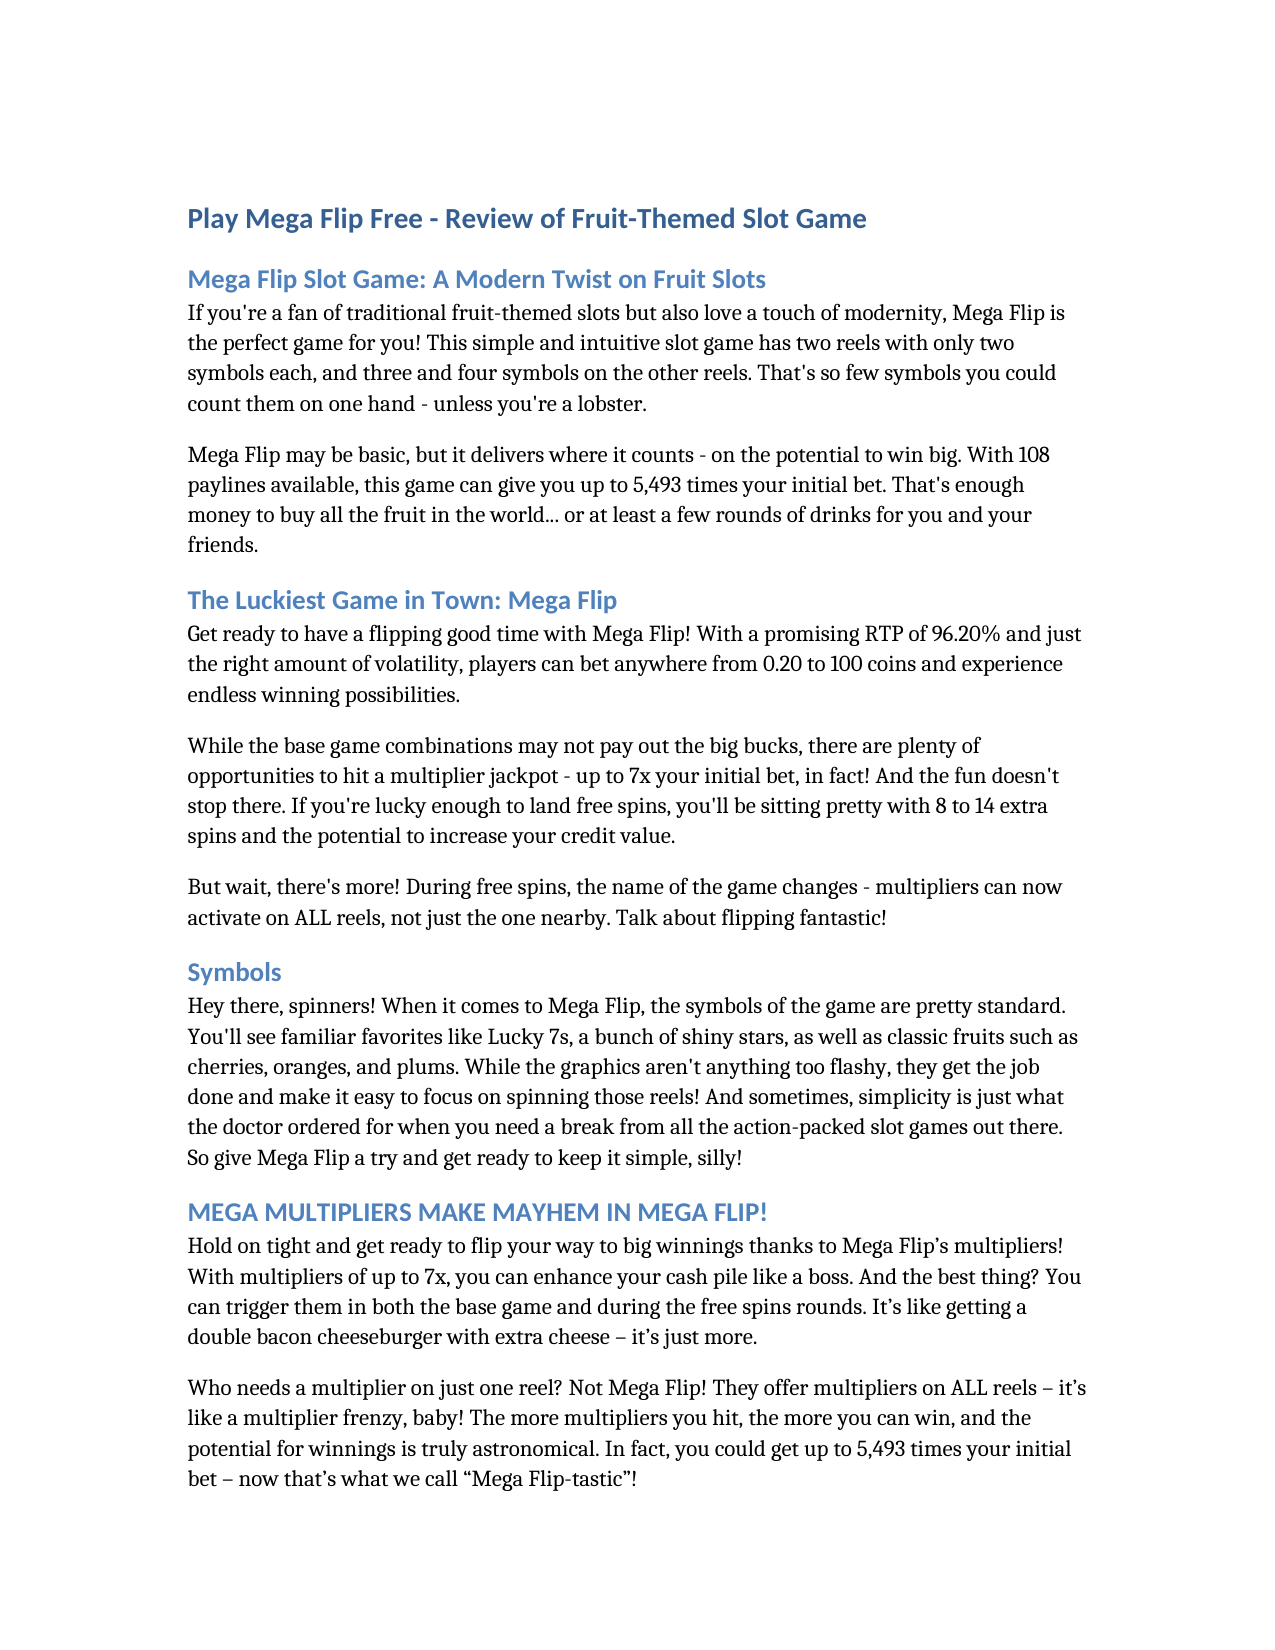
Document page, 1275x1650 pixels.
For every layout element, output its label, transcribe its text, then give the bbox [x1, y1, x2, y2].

text Hey there, spinners! When it comes to Mega Flip, the symbols of the game are pretty standard. You'll see familiar favorites like Lucky 7s, a bunch of shiny stars, as well as classic fruits such as cherries, oranges, and plums. While the graphics aren't anything too flashy, they get the job done and make it easy to focus on spinning those reels! And sometimes, simplicity is just what the doctor ordered for when you need a break from all the action-packed slot games out there. So give Mega Flip a try and get ready to keep it simple, silly! [187, 993, 1087, 1171]
text If you're a fan of traditional fruit-themed slots but also love a touch of modernity, Mega Flip is the perfect game for you! This simple and intuitive slot game has two reels with only two symbols each, and three and four symbols on the other reels. That's so few symbols you could count them on one hand - unless you're a lobster. [187, 300, 1087, 417]
text Mega Flip may be basic, but it delivers where it counts - on the potential to win big. With 108 paylines available, this game can give you up to 5,493 times your initial bet. That's enough money to buy all the fruit in the world... or at least a few rounds of drinks for you and your friends. [187, 441, 1087, 558]
text Get ready to have a flipping good time with Mega Flip! With a promising RTP of 96.20% and just the right amount of volatility, players can bet anywhere from 0.20 to 100 coins and experience endless winning possibilities. [187, 621, 1087, 708]
subtitle Symbols [187, 955, 1087, 988]
subtitle MEGA MULTIPLIERS MAKE MAYHEM IN MEGA FLIP! [187, 1195, 1087, 1228]
subtitle Play Mega Flip Free - Review of Fruit-Themed Slot Game [187, 200, 1087, 236]
text While the base game combinations may not pay out the big bucks, there are plenty of opportunities to hit a multiplier jackpot - up to 7x your initial bet, in fact! And the fun doesn't stop there. If you're lucky enough to land free spins, you'll be sitting pretty with 8 to 14 extra spins and the potential to increase your credit value. [187, 732, 1087, 849]
subtitle Mega Flip Slot Game: A Modern Twist on Fruit Slots [187, 262, 1087, 295]
text But wait, there's more! During free spins, the name of the game changes - multipliers can now activate on ALL reels, not just the one nearby. Talk about flipping fantastic! [187, 874, 1087, 931]
subtitle The Luckiest Game in Town: Mega Flip [187, 583, 1087, 616]
text Who needs a multiplier on just one reel? Not Mega Flip! They offer multipliers on ALL reels – it’s like a multiplier frenzy, baby! The more multipliers you hit, the more you can win, and the potential for winnings is truly astronomical. In fact, you could get up to 5,493 times your initial bet – now that’s what we call “Mega Flip-tastic”! [187, 1375, 1087, 1492]
text Hold on tight and get ready to flip your way to big winnings thanks to Mega Flip’s multipliers! With multipliers of up to 7x, you can enhance your cash pile like a boss. And the best thing? You can trigger them in both the base game and during the free spins rounds. It’s like getting a double bacon cheeseburger with extra cheese – it’s just more. [187, 1233, 1087, 1350]
